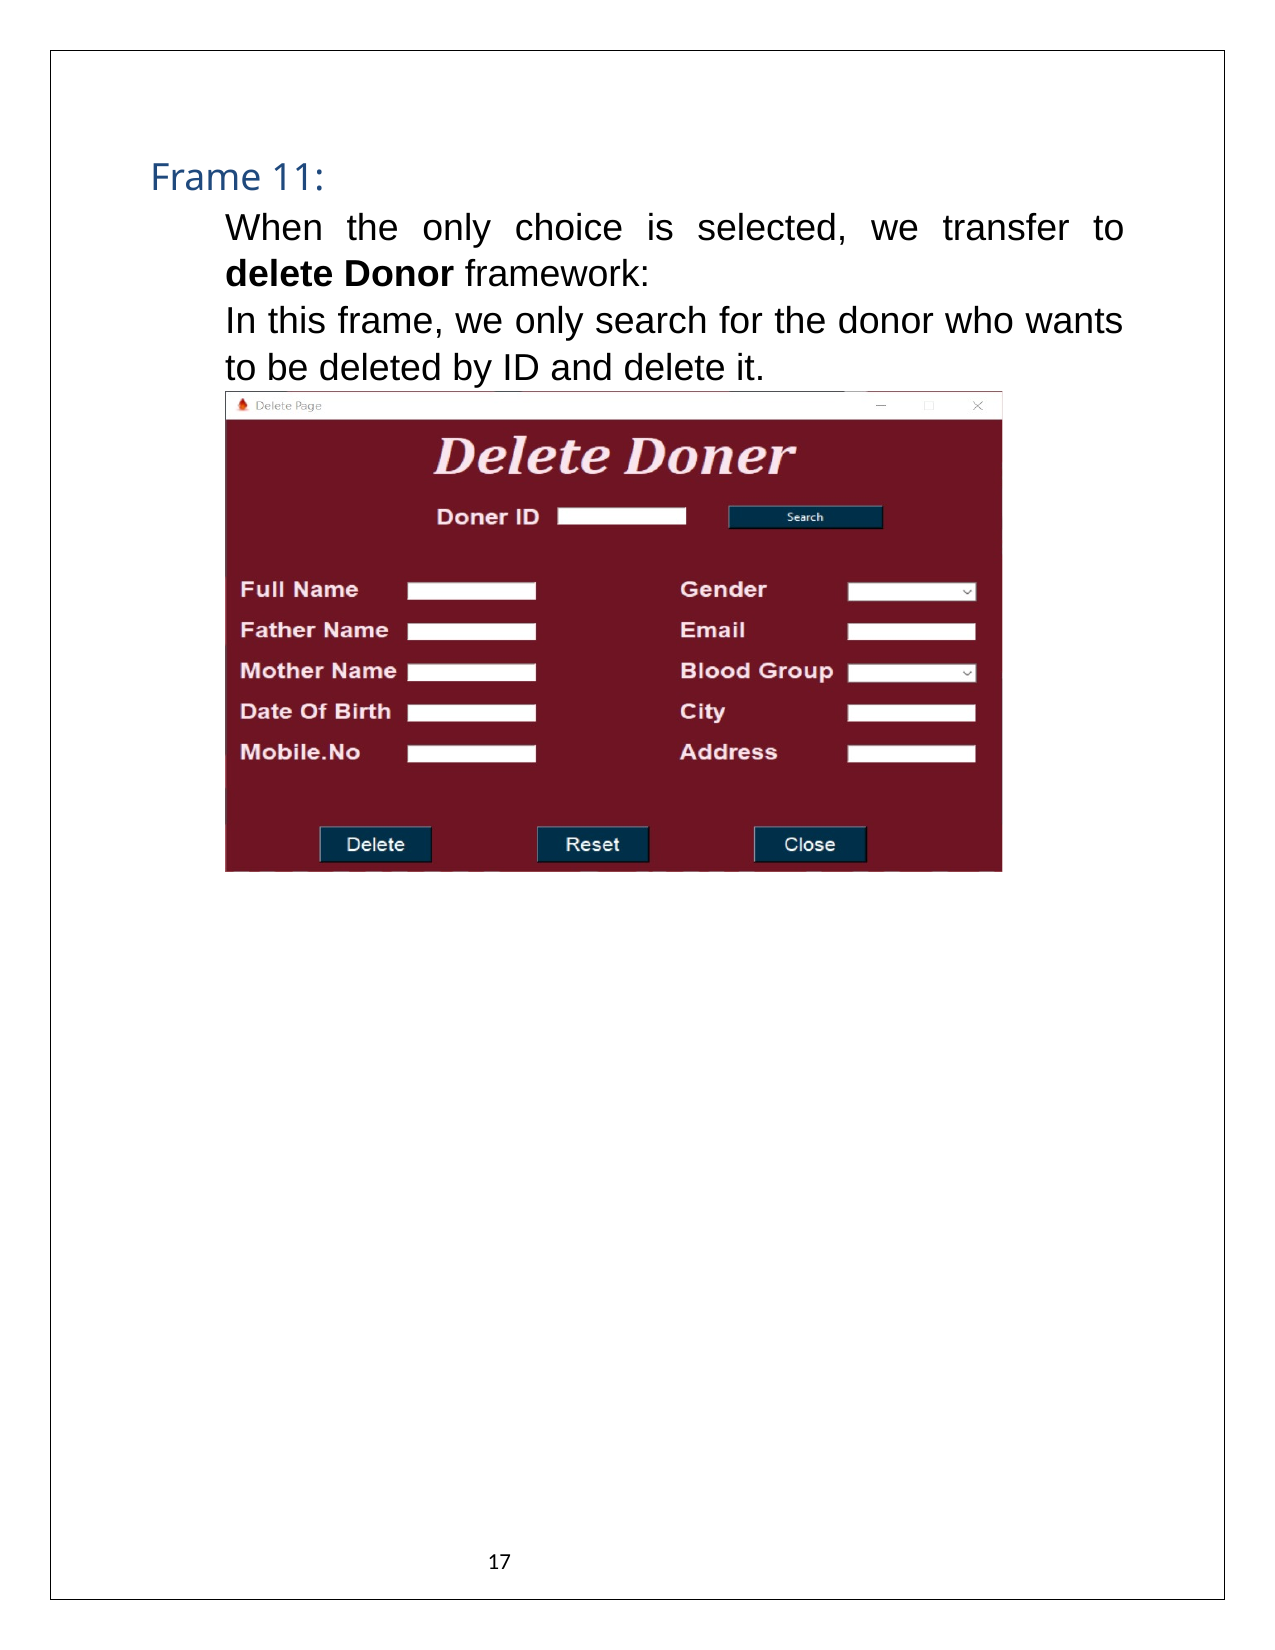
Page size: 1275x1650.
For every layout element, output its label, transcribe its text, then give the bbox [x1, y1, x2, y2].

subtitle Frame 11: [150, 150, 1125, 201]
list In this frame, we only search for the donor who wants to be deleted by ID and delete it. [225, 298, 1125, 388]
list When the only choice is selected, we transfer to delete Donor framework: [225, 205, 1125, 295]
picture [225, 391, 1003, 872]
